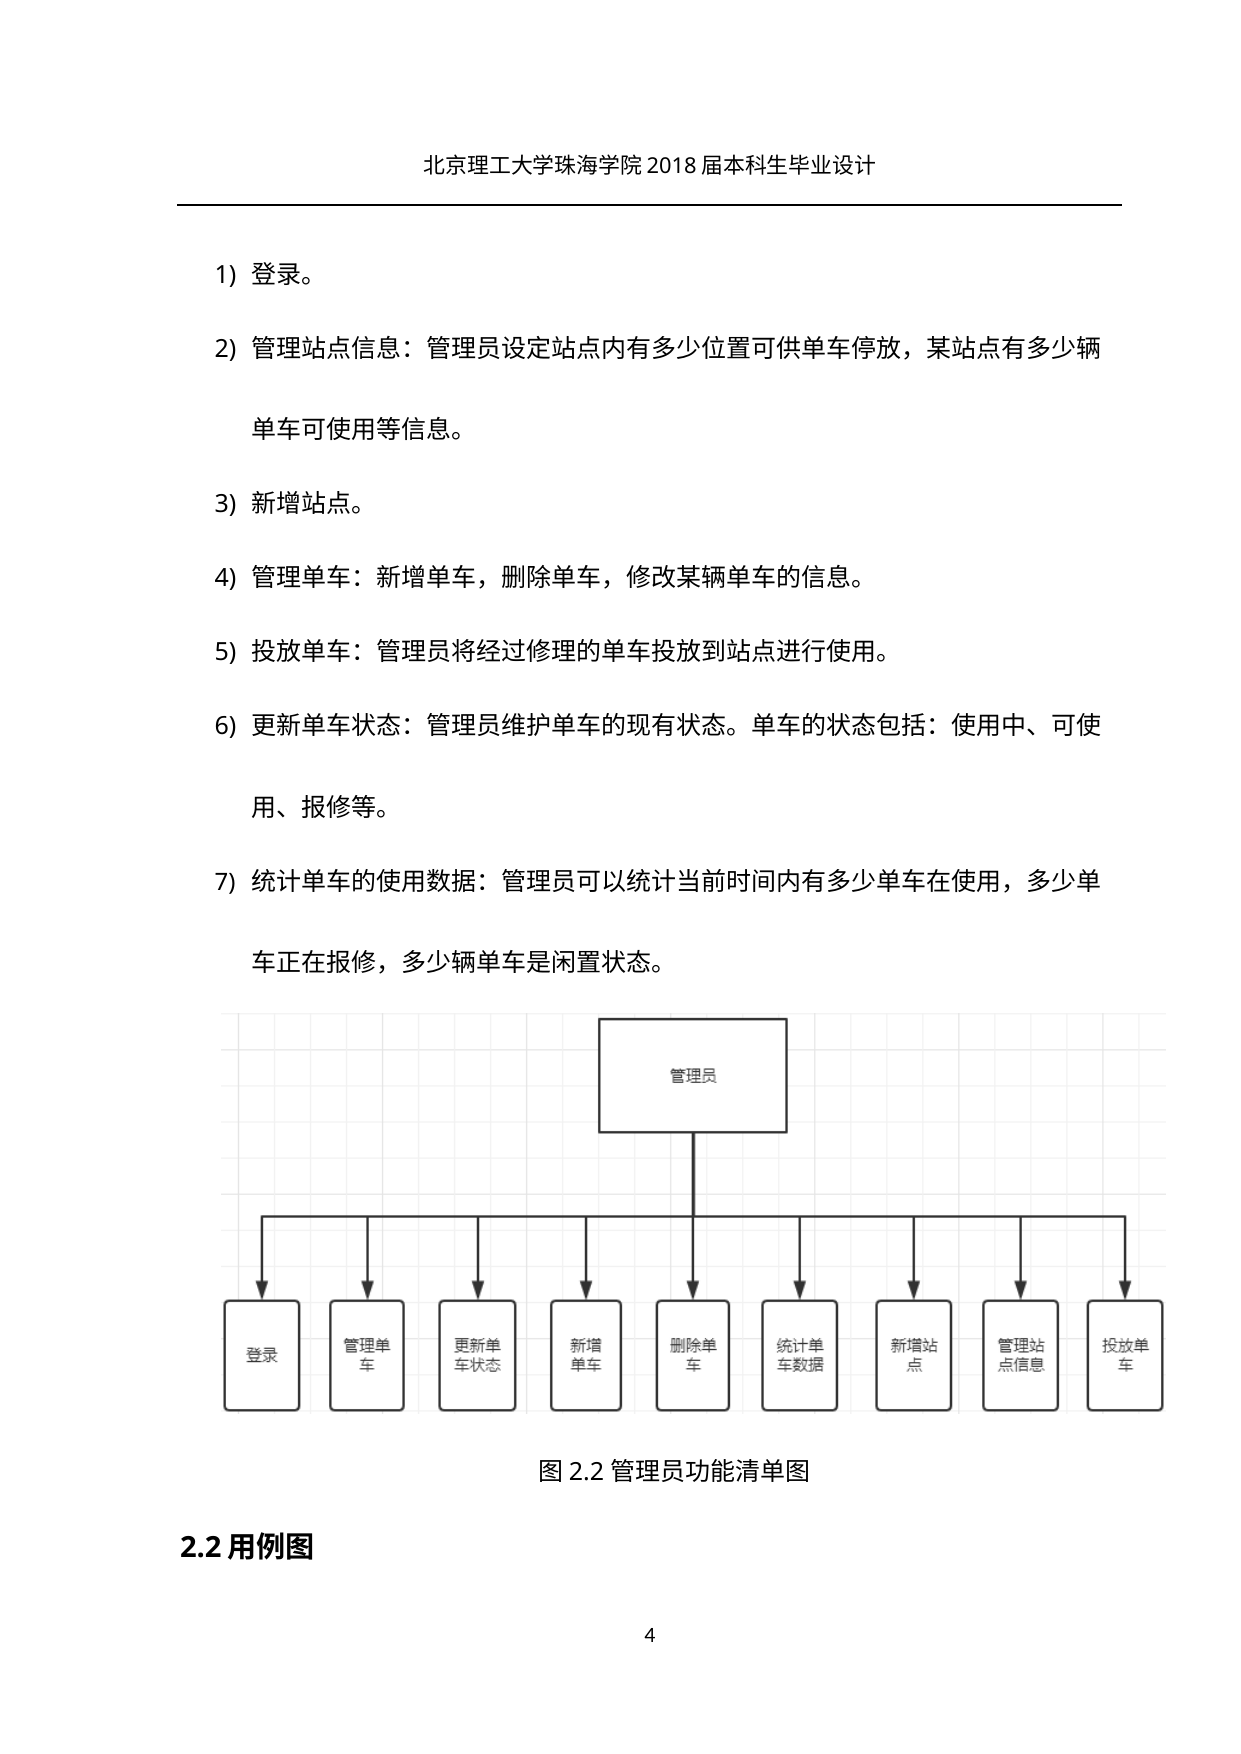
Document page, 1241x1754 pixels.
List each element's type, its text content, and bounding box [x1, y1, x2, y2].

text 2.2用例图 [180, 1512, 1122, 1577]
list 登录。 [214, 240, 1122, 305]
list 更新单车状态：管理员维护单车的现有状态。单车的状态包括：使用中、可使用、报修等。 [214, 691, 1122, 838]
list 管理单车：新增单车，删除单车，修改某辆单车的信息。 [214, 543, 1122, 608]
list 新增站点。 [214, 469, 1122, 534]
text 图2.2 管理员功能清单图 [177, 1437, 1122, 1502]
list 统计单车的使用数据：管理员可以统计当前时间内有多少单车在使用，多少单车正在报修，多少辆单车是闲置状态。 [214, 847, 1122, 993]
picture [221, 1013, 1166, 1414]
list 投放单车：管理员将经过修理的单车投放到站点进行使用。 [214, 617, 1122, 682]
list 管理站点信息：管理员设定站点内有多少位置可供单车停放，某站点有多少辆单车可使用等信息。 [214, 314, 1122, 460]
